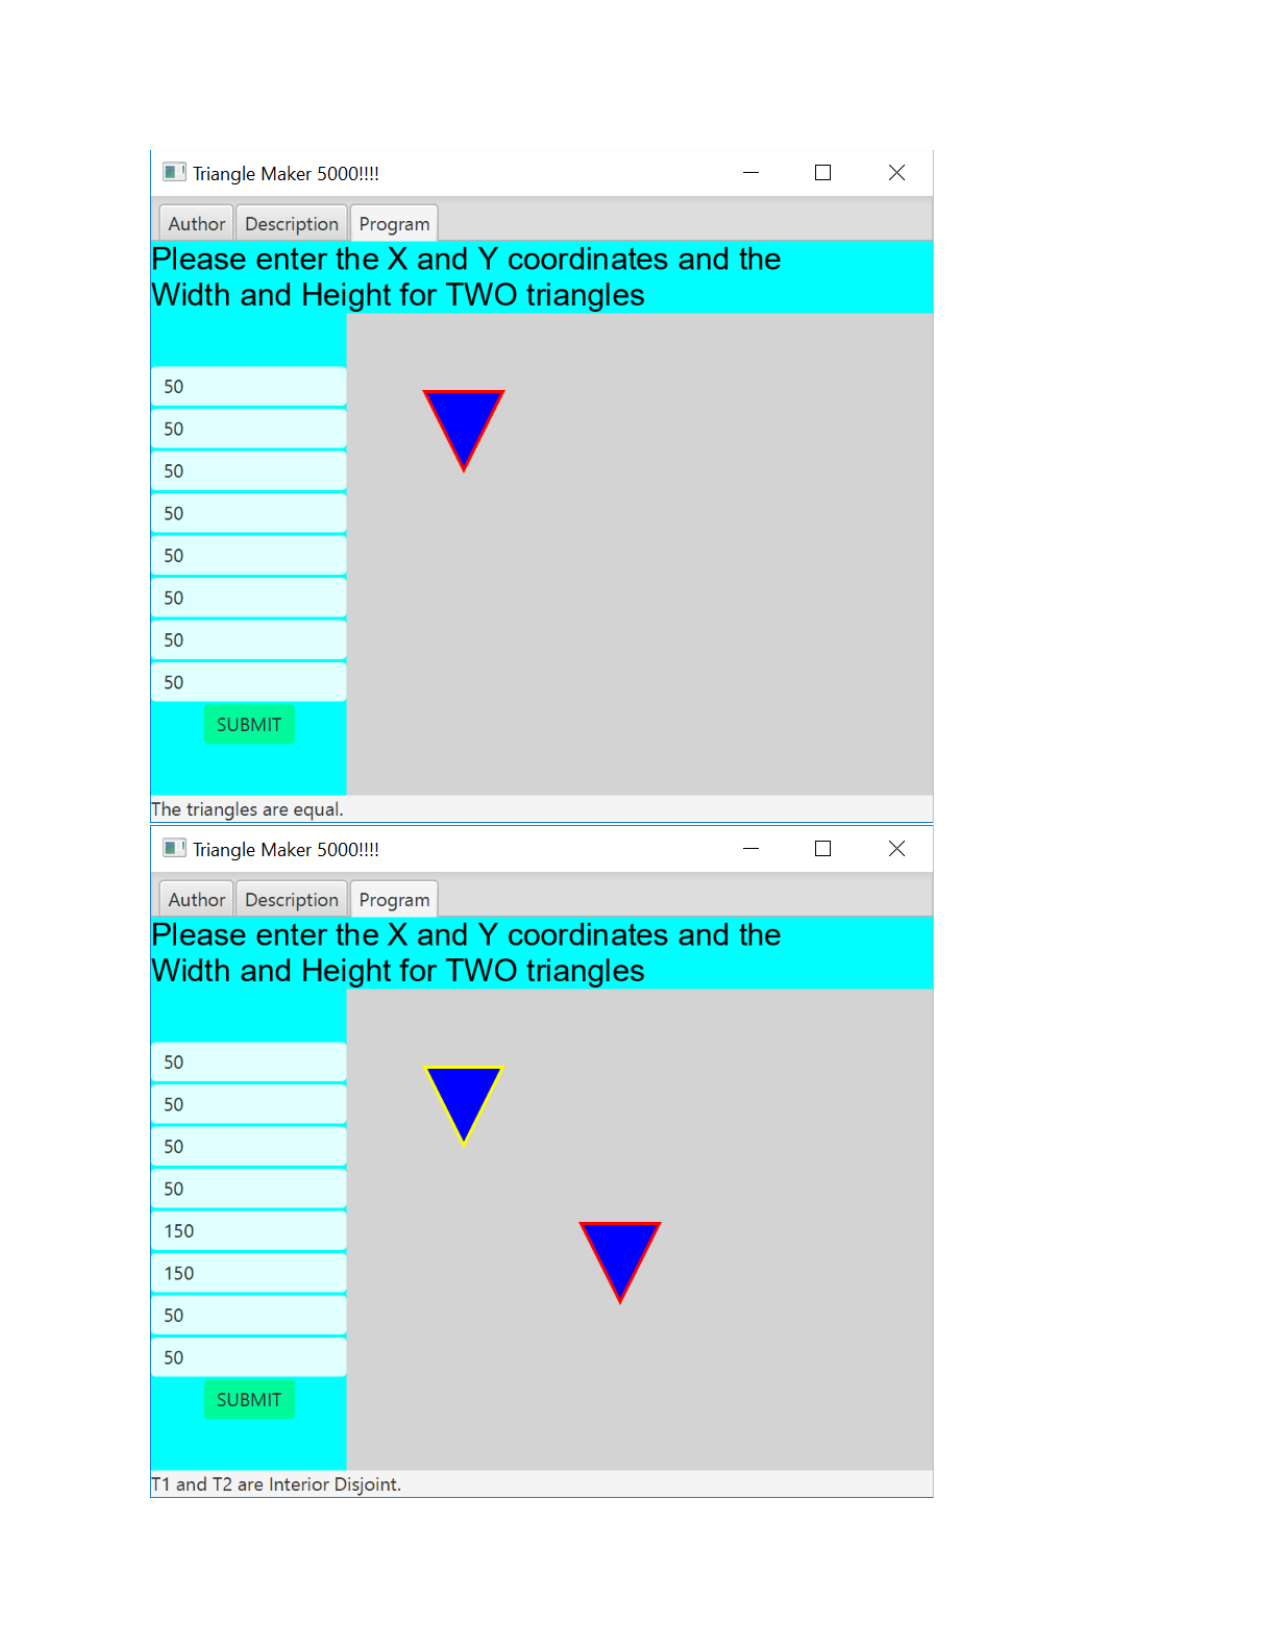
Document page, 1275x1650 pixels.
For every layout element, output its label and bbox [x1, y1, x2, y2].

picture [150, 150, 934, 823]
picture [150, 825, 934, 1498]
